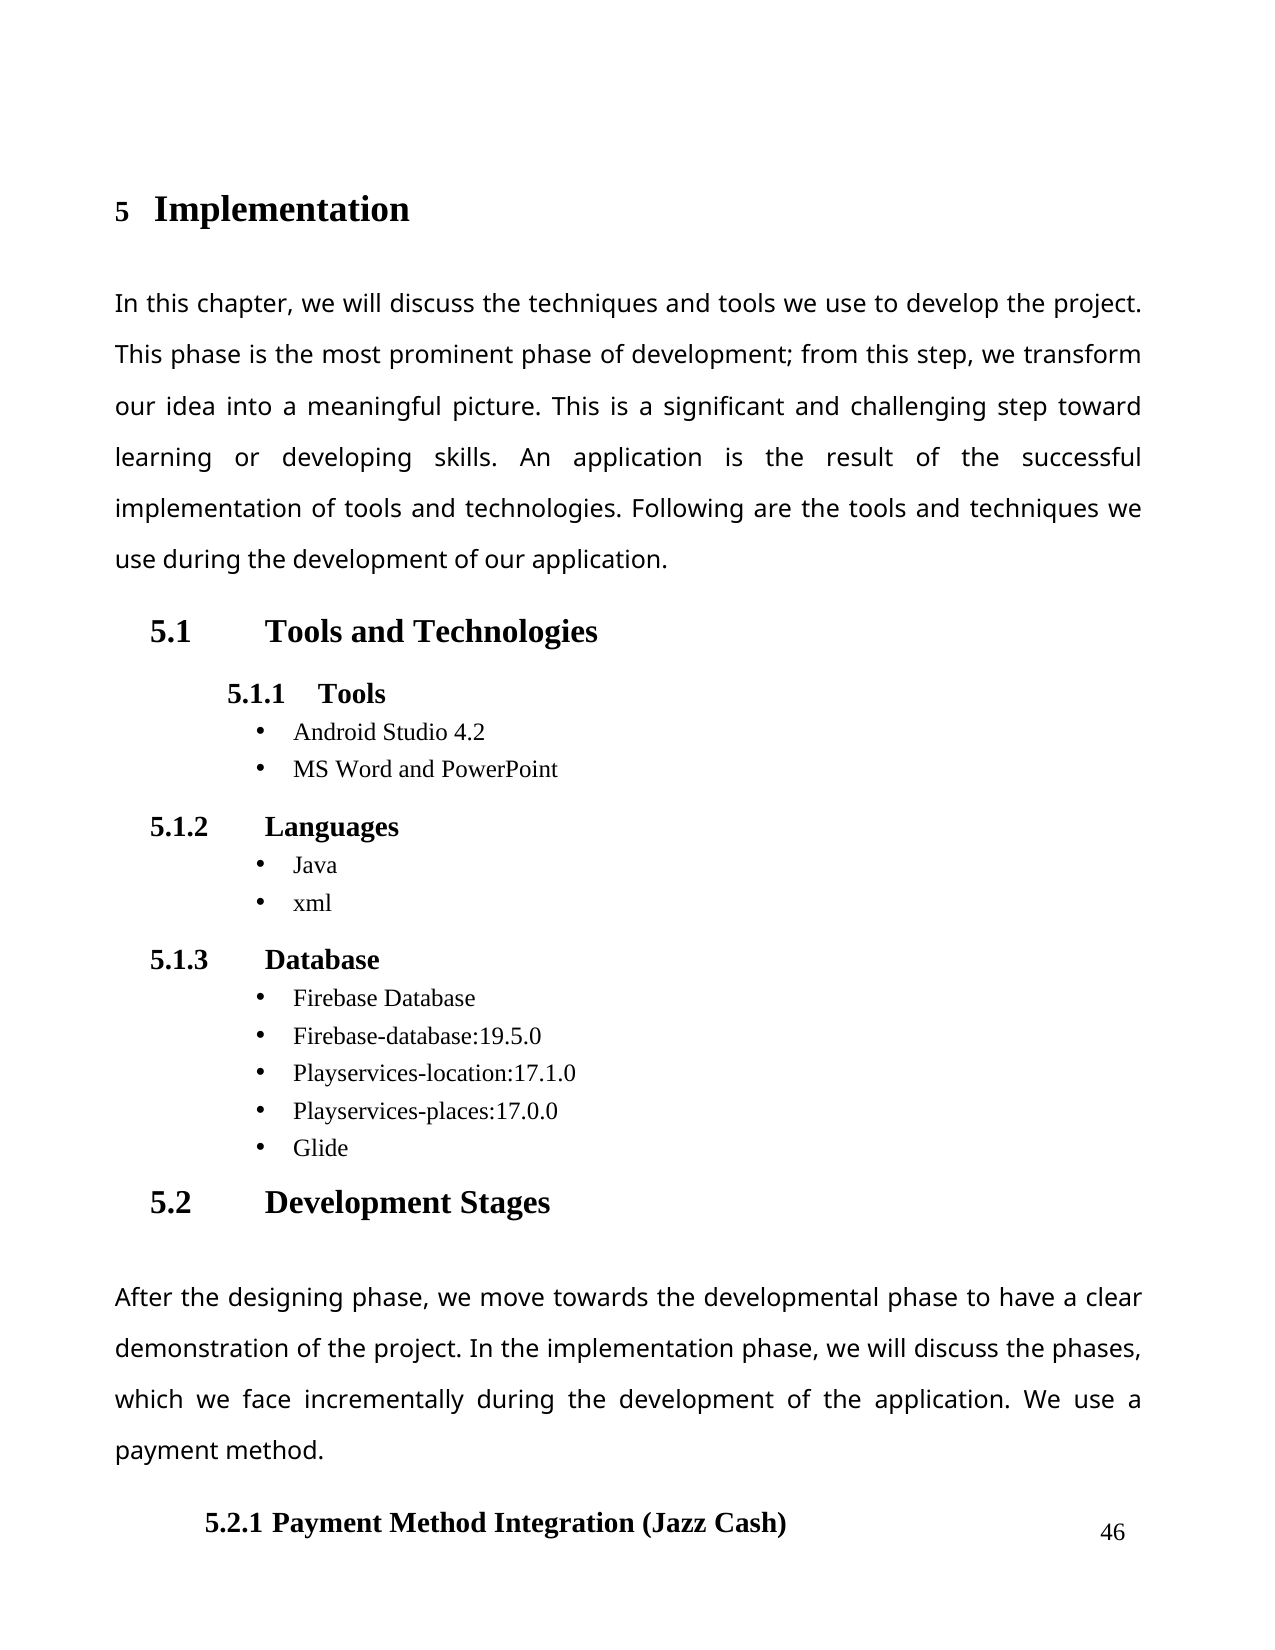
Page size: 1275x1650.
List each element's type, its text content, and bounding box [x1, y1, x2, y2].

list Firebase-database:19.5.0 [255, 1017, 1144, 1051]
subtitle Payment Method Integration (Jazz Cash) [204, 1505, 1144, 1538]
list Tools and Technologies [150, 611, 1144, 649]
list Playservices-places:17.0.0 [255, 1092, 1144, 1126]
list Glide [255, 1129, 1144, 1163]
text In this chapter, we will discuss the techniques and tools we use to develop the project. This phase is the most prominent phase of development; from this step, we transform our idea into a meaningful picture. This is a significant and challenging step toward learning or developing skills. An application is the result of the successful implementation of tools and technologies. Following are the tools and techniques we use during the development of our application. [114, 286, 1144, 575]
text After the designing phase, we move towards the developmental phase to have a clear demonstration of the project. In the implementation phase, we will discuss the phases, which we face incrementally during the development of the application. We use a payment method. [114, 1279, 1144, 1467]
list Development Stages [150, 1182, 1144, 1220]
subtitle Database [150, 942, 1144, 976]
list xml [255, 884, 1144, 917]
list Android Studio 4.2 [255, 713, 1144, 747]
list Firebase Database [255, 979, 1144, 1013]
list Java [255, 846, 1144, 880]
list Implementation [114, 187, 1097, 230]
subtitle Languages [150, 809, 1144, 842]
subtitle Tools [227, 676, 1144, 709]
list MS Word and PowerPoint [255, 750, 1144, 784]
list Playservices-location:17.1.0 [255, 1054, 1144, 1088]
